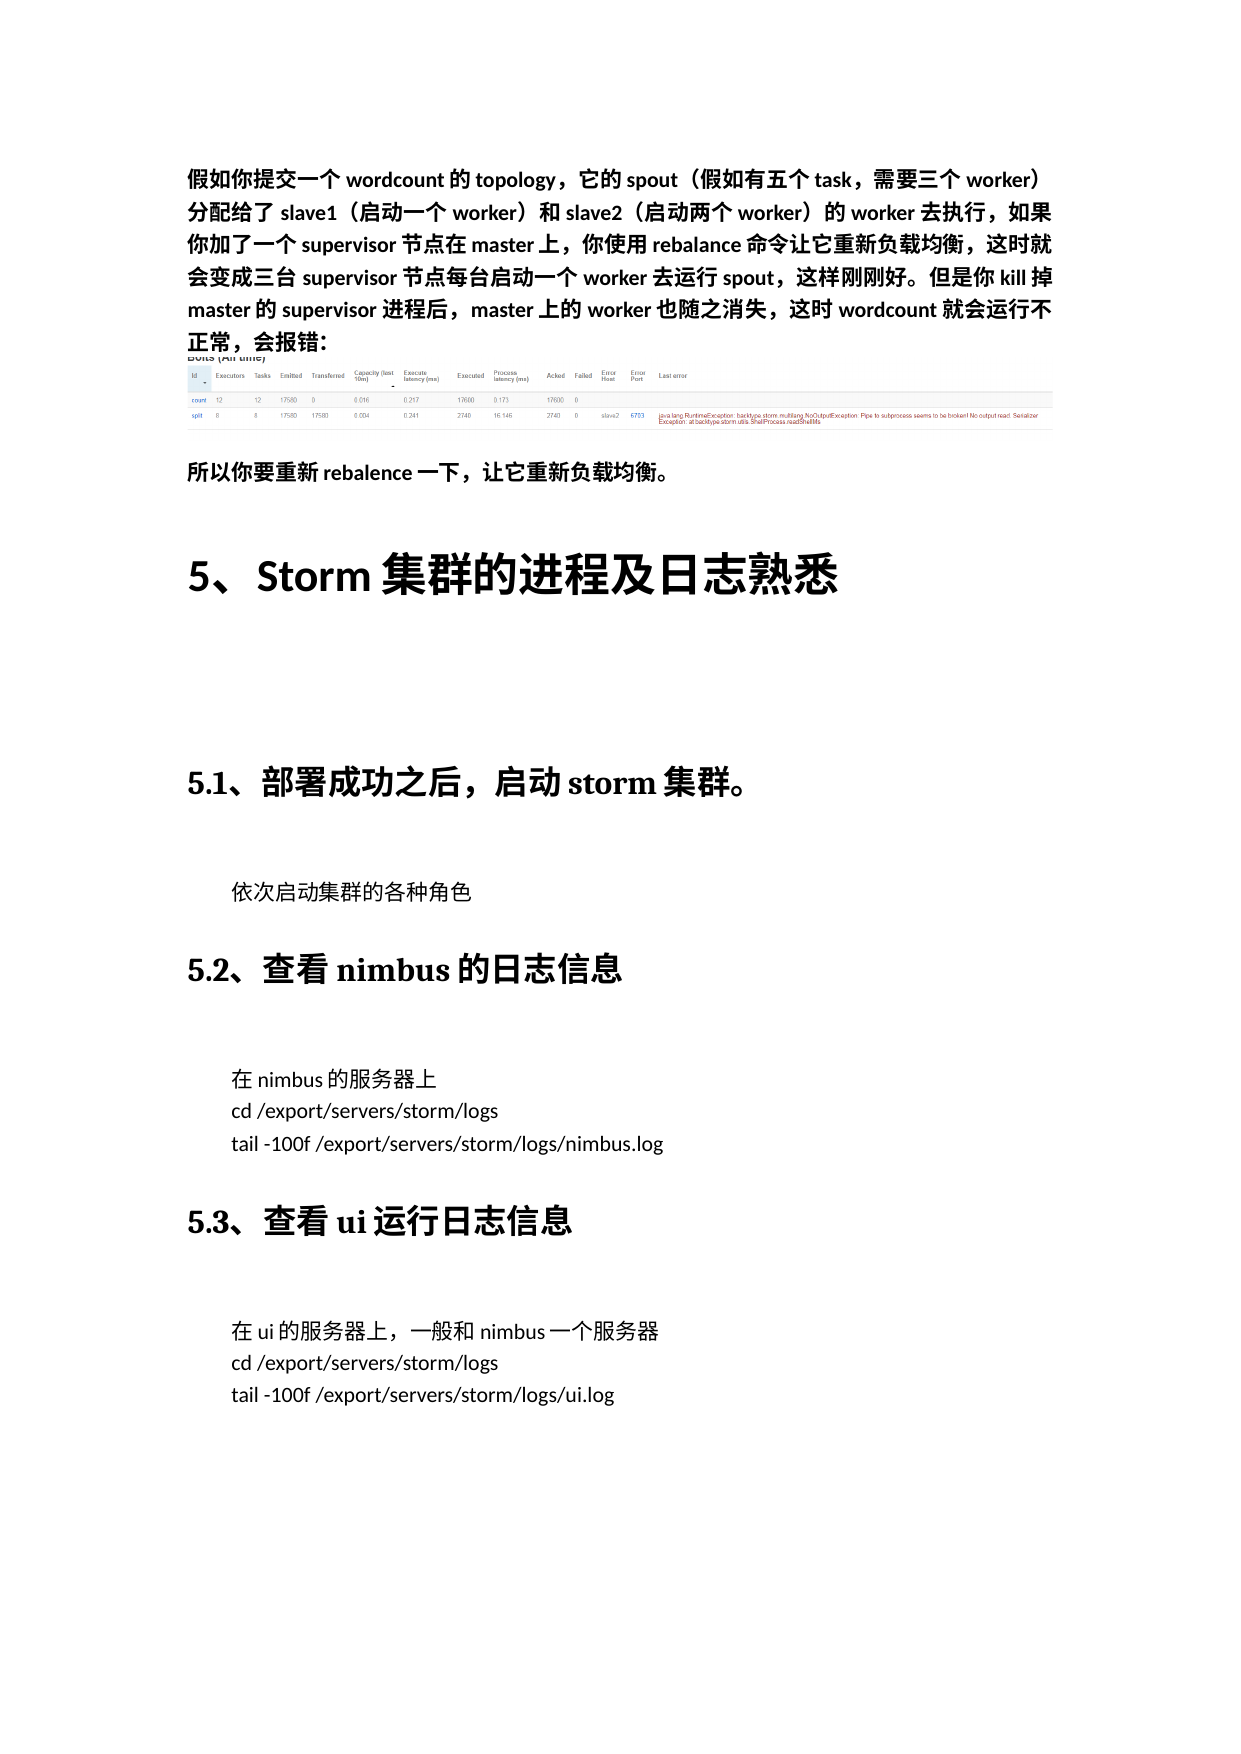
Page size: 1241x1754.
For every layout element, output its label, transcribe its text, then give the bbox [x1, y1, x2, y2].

subtitle 5、Storm集群的进程及日志熟悉 [187, 522, 1053, 620]
subtitle 5.2、查看nimbus的日志信息 [187, 934, 1053, 999]
text 假如你提交一个wordcount的topology，它的spout（假如有五个task，需要三个worker）分配给了slave1（启动一个worker）和slave2（启动两个worker）的worker去执行，如果你加了一个supervisor节点在master上，你使用rebalance命令让它重新负载均衡，这时就会变成三台supervisor节点每台启动一个worker去运行spout，这样刚刚好。但是你kill掉master的supervisor进程后，master上的worker也随之消失，这时wordcount就会运行不正常，会报错： [187, 162, 1053, 357]
subtitle 5.3、查看ui运行日志信息 [187, 1186, 1053, 1251]
text 在nimbus的服务器上 [187, 1062, 1053, 1094]
text 依次启动集群的各种角色 [187, 875, 1053, 907]
text tail -100f /export/servers/storm/logs/ui.log [187, 1378, 1053, 1411]
text cd /export/servers/storm/logs [187, 1094, 1053, 1127]
text tail -100f /export/servers/storm/logs/nimbus.log [187, 1127, 1053, 1159]
text 在ui的服务器上，一般和nimbus一个服务器 [187, 1313, 1053, 1346]
subtitle 5.1、部署成功之后，启动storm集群。 [187, 748, 1053, 813]
text 所以你要重新rebalence一下，让它重新负载均衡。 [187, 454, 1053, 487]
text cd /export/servers/storm/logs [187, 1346, 1053, 1378]
picture [187, 357, 1053, 441]
